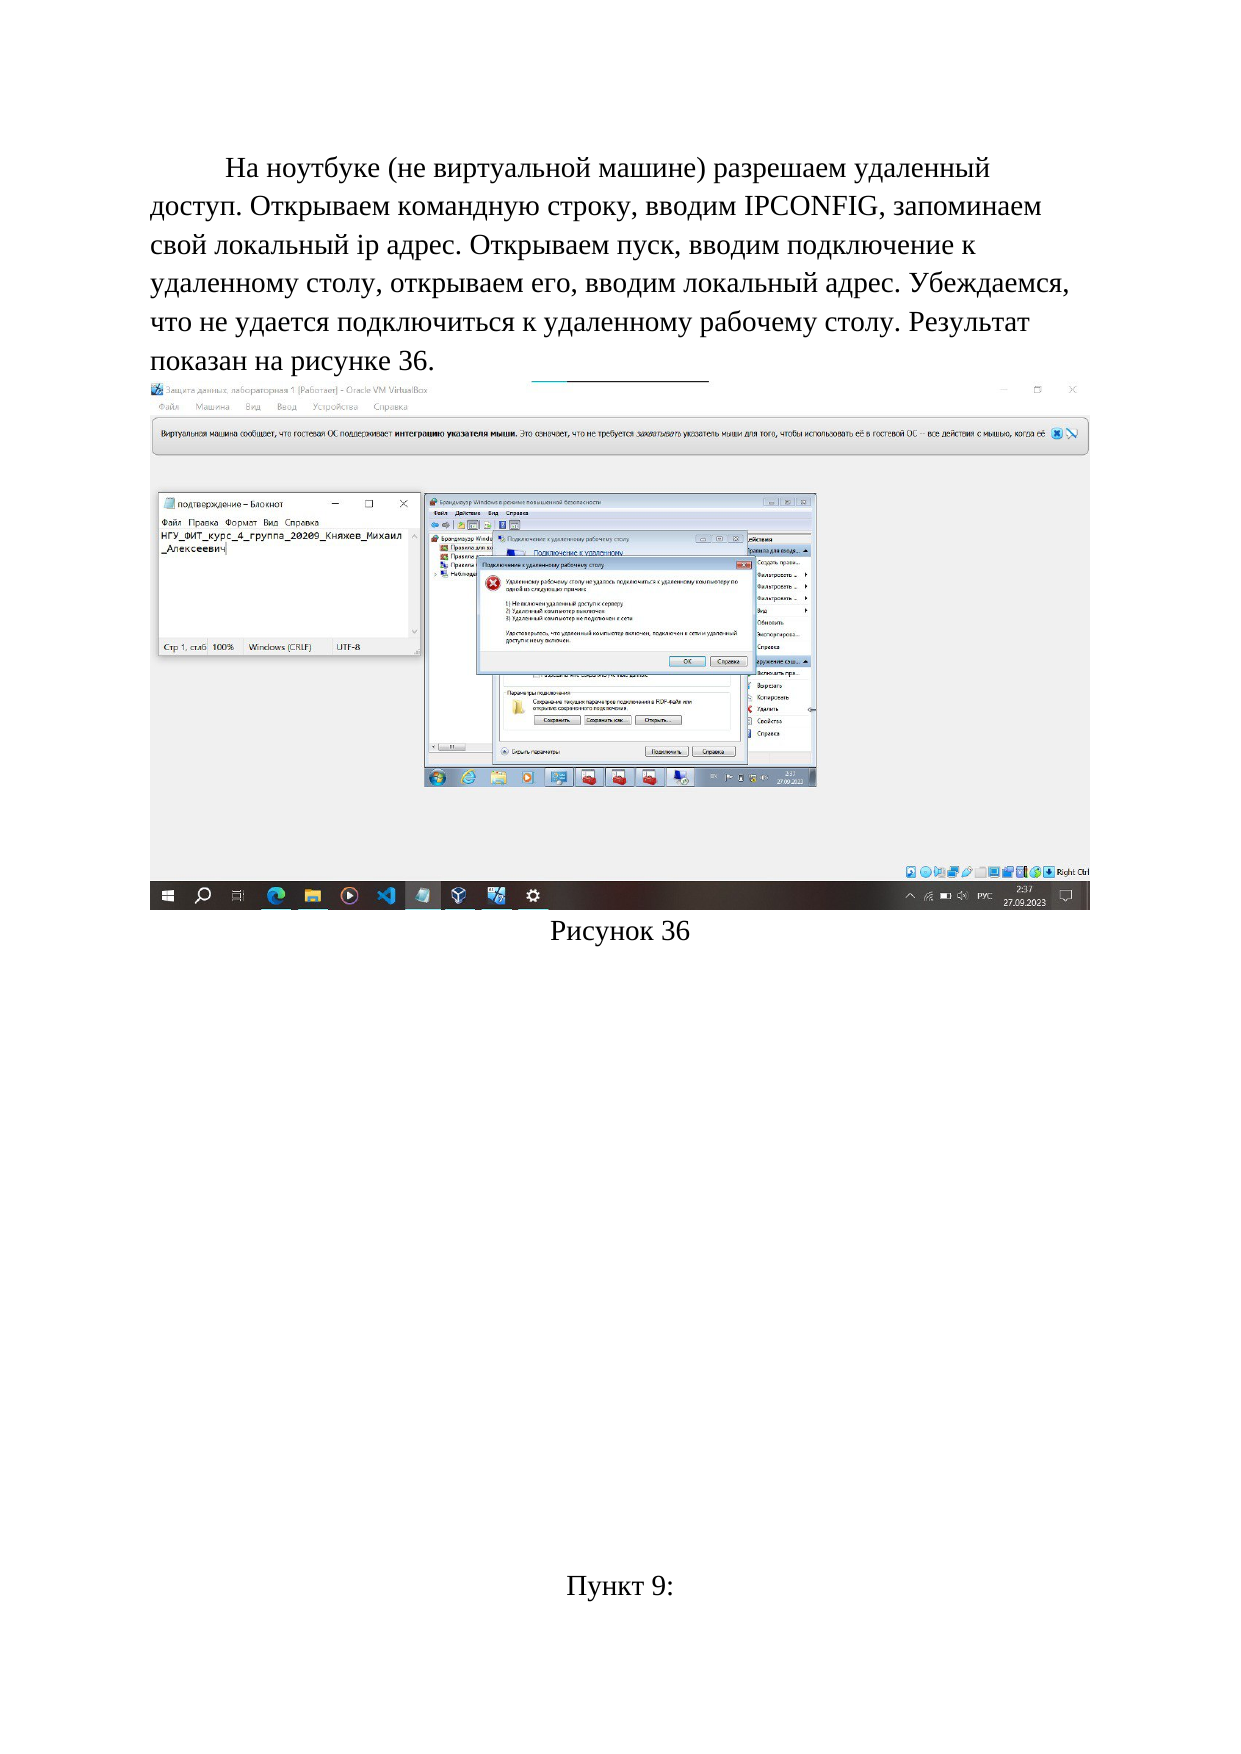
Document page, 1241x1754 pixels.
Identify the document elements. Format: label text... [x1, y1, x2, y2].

text Рисунок 36 [150, 913, 1090, 947]
text На ноутбуке (не виртуальной машине) разрешаем удаленный доступ. Открываем командную строку, вводим IPCONFIG, запоминаем свой локальный ip адрес. Открываем пуск, вводим подключение к удаленному столу, открываем его, вводим локальный адрес. Убеждаемся, что не удается подключиться к удаленному рабочему столу. Результат показан на рисунке 36. [150, 150, 1090, 376]
text Пункт 9: [150, 1568, 1090, 1602]
picture [150, 381, 1090, 910]
